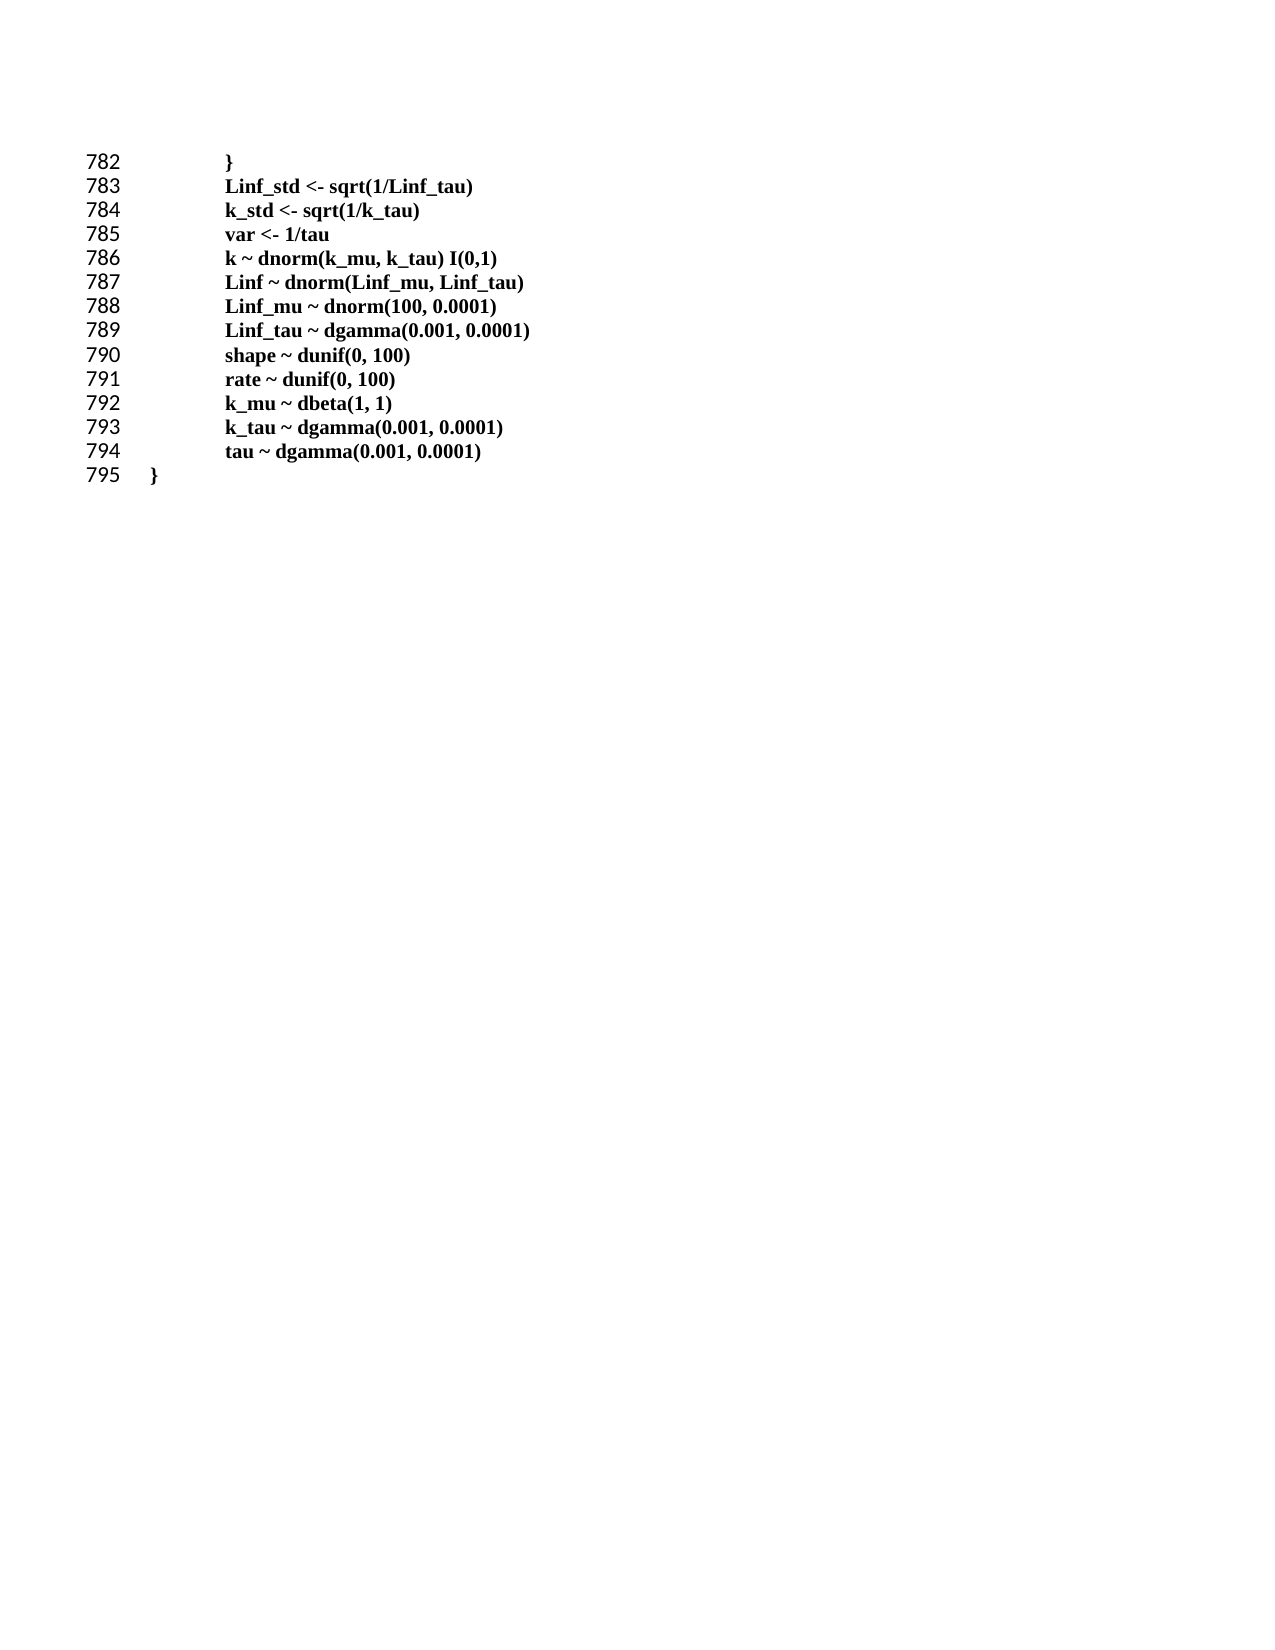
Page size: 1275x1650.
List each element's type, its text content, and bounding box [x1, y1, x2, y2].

text k_mu ~ dbeta(1, 1) [150, 391, 1125, 415]
text Linf ~ dnorm(Linf_mu, Linf_tau) [150, 270, 1125, 294]
text k_std <- sqrt(1/k_tau) [150, 198, 1125, 222]
text shape ~ dunif(0, 100) [150, 342, 1125, 367]
text rate ~ dunif(0, 100) [150, 367, 1125, 391]
text Linf_mu ~ dnorm(100, 0.0001) [150, 294, 1125, 318]
text tau ~ dgamma(0.001, 0.0001) [150, 439, 1125, 463]
text var <- 1/tau [150, 222, 1125, 246]
text Linf_std <- sqrt(1/Linf_tau) [150, 174, 1125, 198]
text Linf_tau ~ dgamma(0.001, 0.0001) [150, 318, 1125, 342]
text k ~ dnorm(k_mu, k_tau) I(0,1) [150, 246, 1125, 270]
text k_tau ~ dgamma(0.001, 0.0001) [150, 415, 1125, 439]
text } [150, 150, 1125, 174]
text } [150, 463, 1125, 487]
